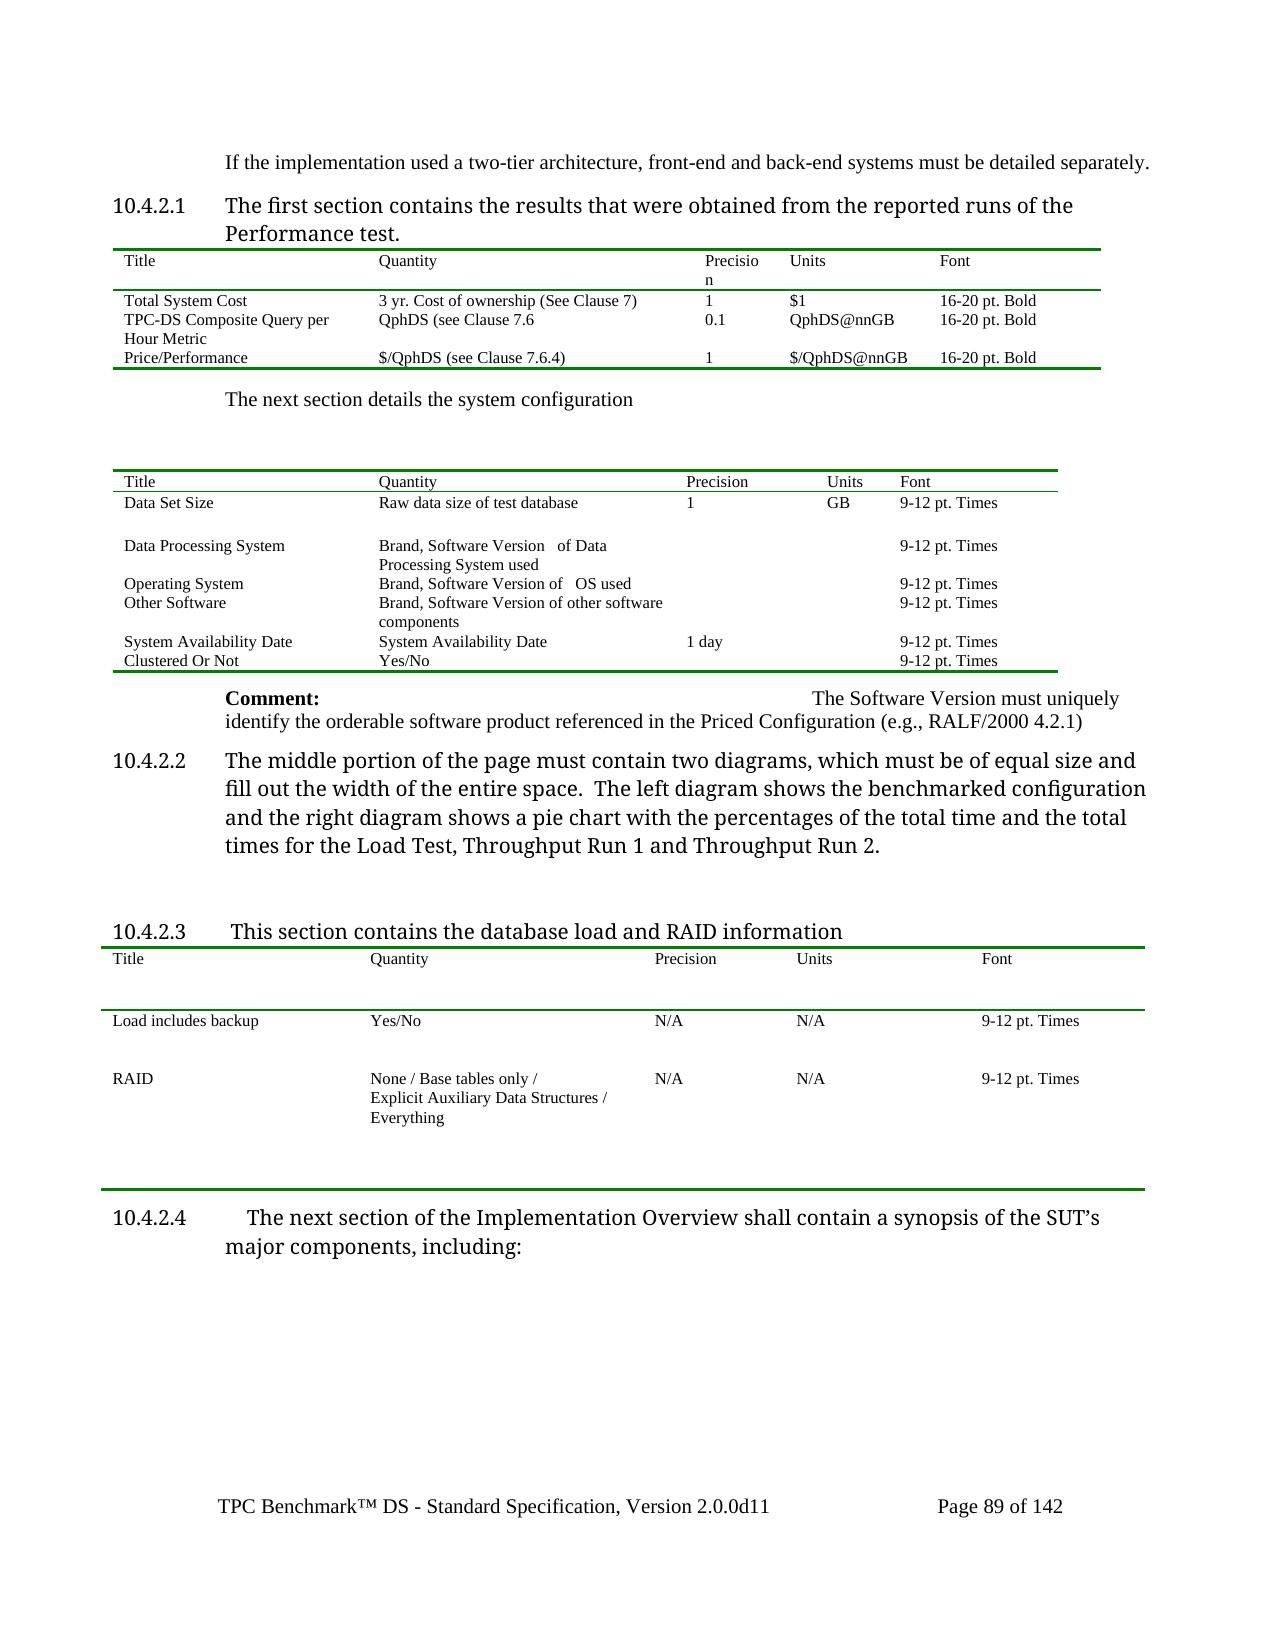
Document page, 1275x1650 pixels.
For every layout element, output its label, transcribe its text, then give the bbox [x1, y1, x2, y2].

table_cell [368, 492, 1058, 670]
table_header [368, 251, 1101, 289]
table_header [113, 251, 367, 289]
text This section contains the database load and RAID information [112, 917, 1162, 946]
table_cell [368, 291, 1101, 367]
text The first section contains the results that were obtained from the reported runs of the Performance test. [112, 191, 1162, 248]
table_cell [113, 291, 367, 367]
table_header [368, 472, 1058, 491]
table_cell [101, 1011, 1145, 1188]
text The Software Version must uniquely identify the orderable software product referenced in the Priced Configuration (e.g., RALF/2000 4.2.1) [225, 685, 1162, 733]
text The middle portion of the page must contain two diagrams, which must be of equal size and fill out the width of the entire space. The left diagram shows the benchmarked configuration and the right diagram shows a pie chart with the percentages of the total time and the total times for the Load Test, Throughput Run 1 and Throughput Run 2. [112, 746, 1162, 860]
text If the implementation used a two-tier architecture, front-end and back-end systems must be detailed separately. [225, 150, 1162, 174]
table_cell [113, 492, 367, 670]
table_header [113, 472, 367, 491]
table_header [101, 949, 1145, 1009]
text The next section details the system configuration [225, 387, 1162, 411]
text The next section of the Implementation Overview shall contain a synopsis of the SUT’s major components, including: [112, 1203, 1162, 1260]
